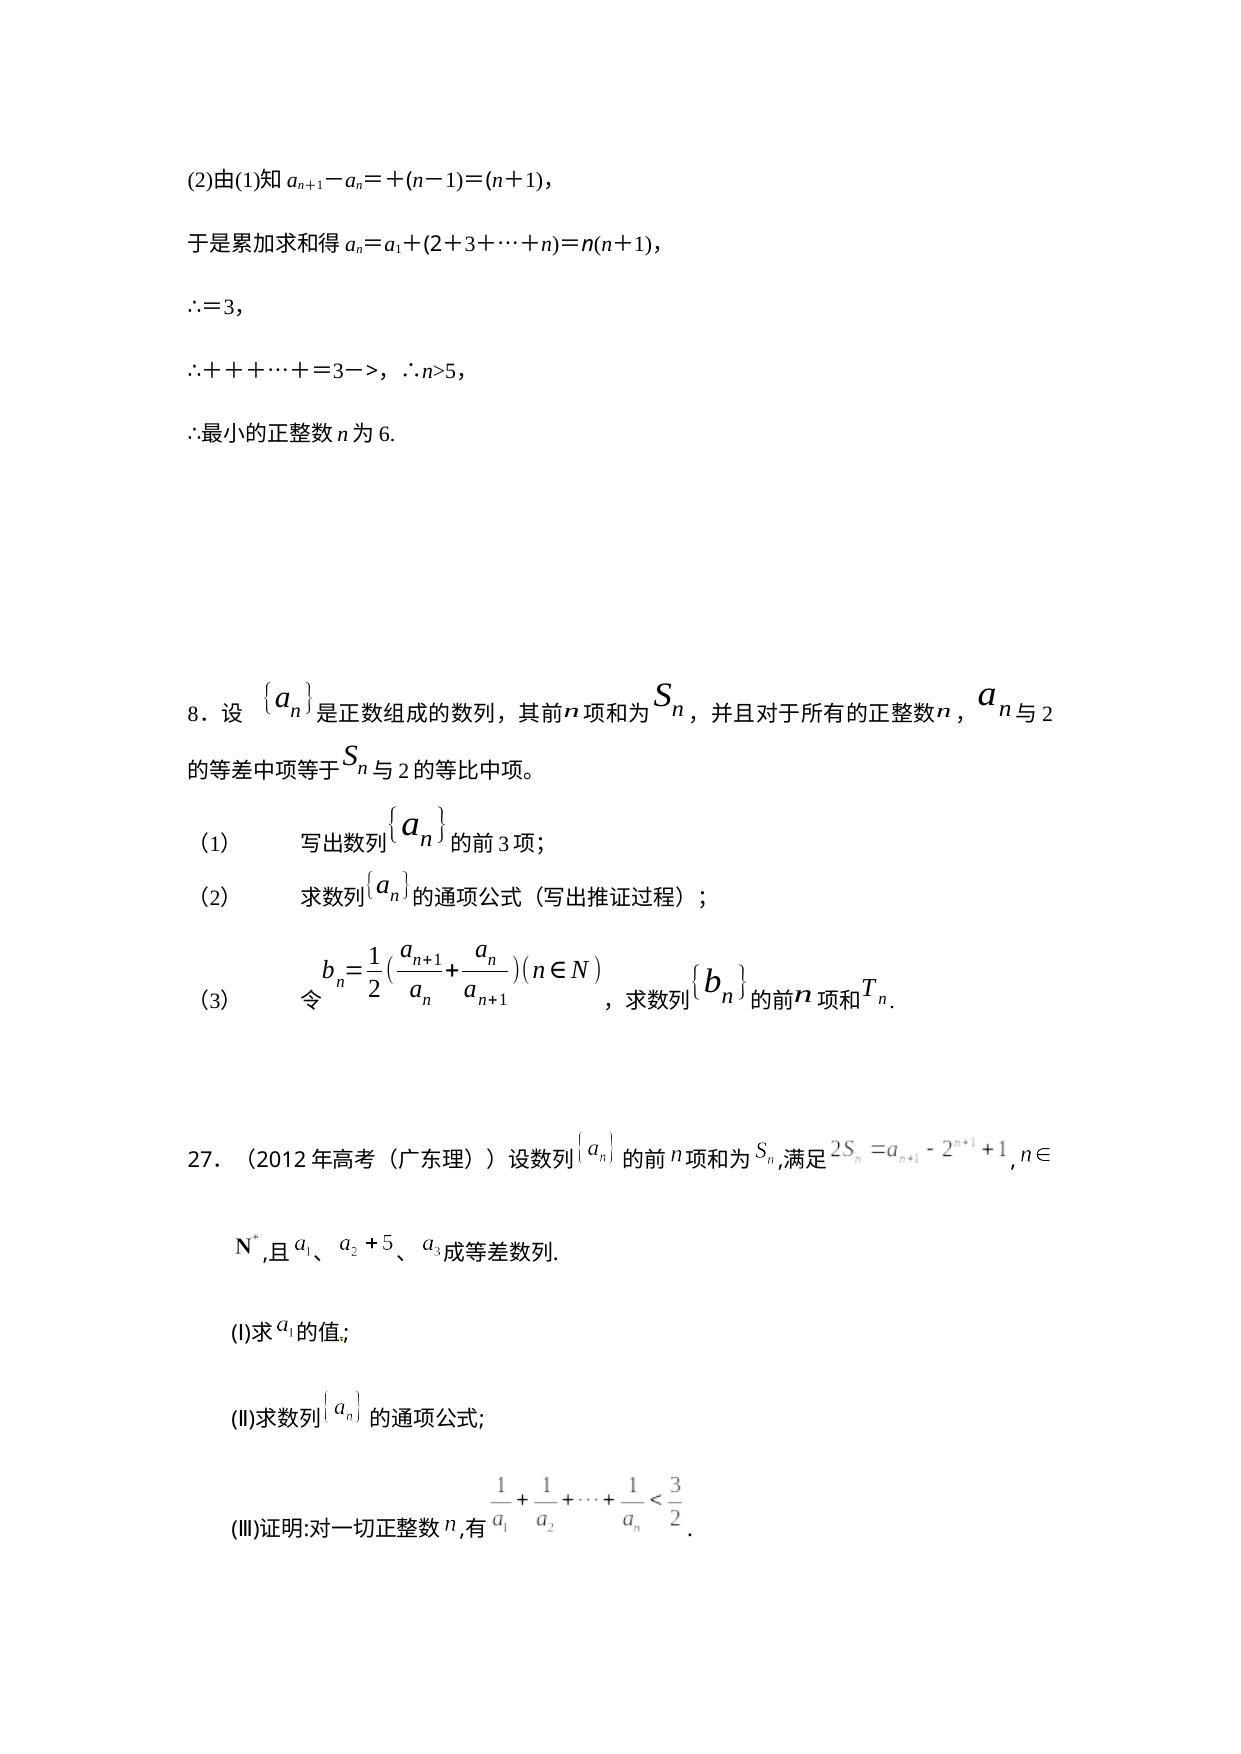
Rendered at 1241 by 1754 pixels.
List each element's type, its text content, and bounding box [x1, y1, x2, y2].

text 27．（2012年高考（广东理））设数列的前项和为,满足,,且、、成等差数列. [187, 1130, 1053, 1292]
text ∴＝3， [187, 289, 1053, 321]
list 令，求数列的前项和. [187, 935, 1053, 1032]
text (Ⅲ)证明:对一切正整数,有. [231, 1470, 1053, 1567]
text 8．设是正数组成的数列，其前项和为，并且对于所有的正整数，与2的等差中项等于与2的等比中项。 [187, 675, 1053, 805]
text ∴＋＋＋…＋＝3－>，∴n>5， [187, 353, 1053, 384]
list 写出数列的前3项； [187, 805, 1053, 870]
list 求数列的通项公式（写出推证过程）； [187, 870, 1053, 935]
text (Ⅰ)求的值; [231, 1308, 1053, 1373]
text 于是累加求和得an＝a1＋(2＋3＋…＋n)＝n(n＋1)， [187, 226, 1053, 257]
text (Ⅱ)求数列的通项公式; [231, 1389, 1053, 1454]
text (2)由(1)知an＋1－an＝＋(n－1)＝(n＋1)， [187, 162, 1053, 194]
text ∴最小的正整数n为6. [187, 416, 1053, 448]
